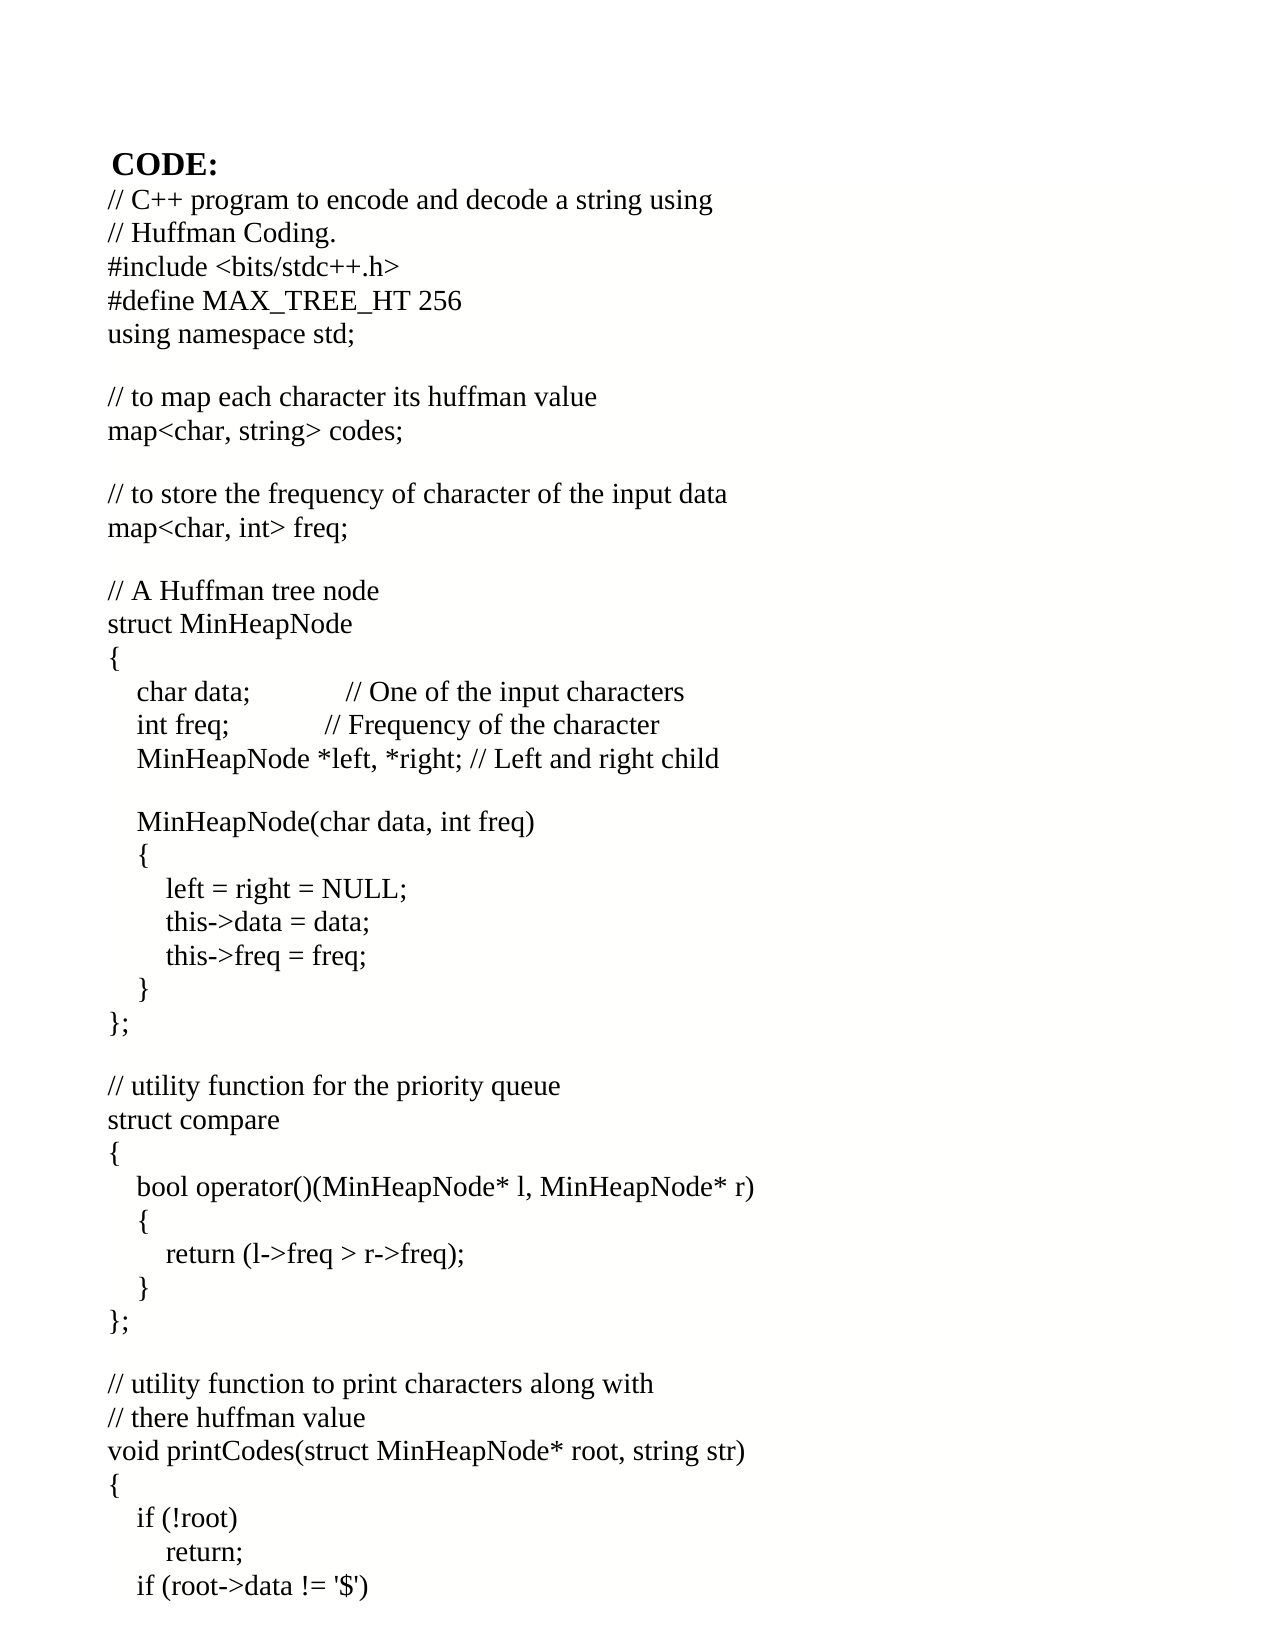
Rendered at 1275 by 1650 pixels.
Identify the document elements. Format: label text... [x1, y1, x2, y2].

text if (root->data != '$') [107, 1568, 1235, 1601]
text this->freq = freq; [107, 938, 1235, 972]
text int freq; // Frequency of the character [107, 707, 1235, 741]
text void printCodes(struct MinHeapNode* root, string str) [107, 1433, 1235, 1467]
text bool operator()(MinHeapNode* l, MinHeapNode* r) [107, 1169, 1235, 1203]
text { [107, 640, 1235, 674]
text // A Huffman tree node [107, 573, 1235, 607]
text if (!root) [107, 1501, 1235, 1534]
text map<char, int> freq; [107, 510, 1235, 543]
text return; [107, 1534, 1235, 1568]
text { [107, 1203, 1235, 1236]
text left = right = NULL; [107, 871, 1235, 904]
text // utility function to print characters along with [107, 1366, 1235, 1400]
text MinHeapNode *left, *right; // Left and right child [107, 741, 1235, 774]
text MinHeapNode(char data, int freq) [107, 804, 1235, 837]
subtitle CODE: [111, 144, 1235, 182]
text char data; // One of the input characters [107, 674, 1235, 707]
text } [107, 1270, 1235, 1303]
text { [107, 837, 1235, 871]
text } [107, 972, 1235, 1005]
text struct compare [107, 1102, 1235, 1136]
text map<char, string> codes; [107, 413, 1235, 447]
text this->data = data; [107, 904, 1235, 938]
text // C++ program to encode and decode a string using [107, 182, 1235, 216]
text { [107, 1467, 1235, 1501]
text }; [107, 1303, 1235, 1337]
text // there huffman value [107, 1400, 1235, 1433]
text using namespace std; [107, 316, 1235, 350]
text // to store the frequency of character of the input data [107, 476, 1235, 510]
text { [107, 1136, 1235, 1169]
text return (l->freq > r->freq); [107, 1236, 1235, 1270]
text #include <bits/stdc++.h> [107, 249, 1235, 283]
text struct MinHeapNode [107, 607, 1235, 640]
text // Huffman Coding. [107, 216, 1235, 249]
text #define MAX_TREE_HT 256 [107, 283, 1235, 316]
text // utility function for the priority queue [107, 1068, 1235, 1102]
text // to map each character its huffman value [107, 379, 1235, 413]
text }; [107, 1005, 1235, 1039]
